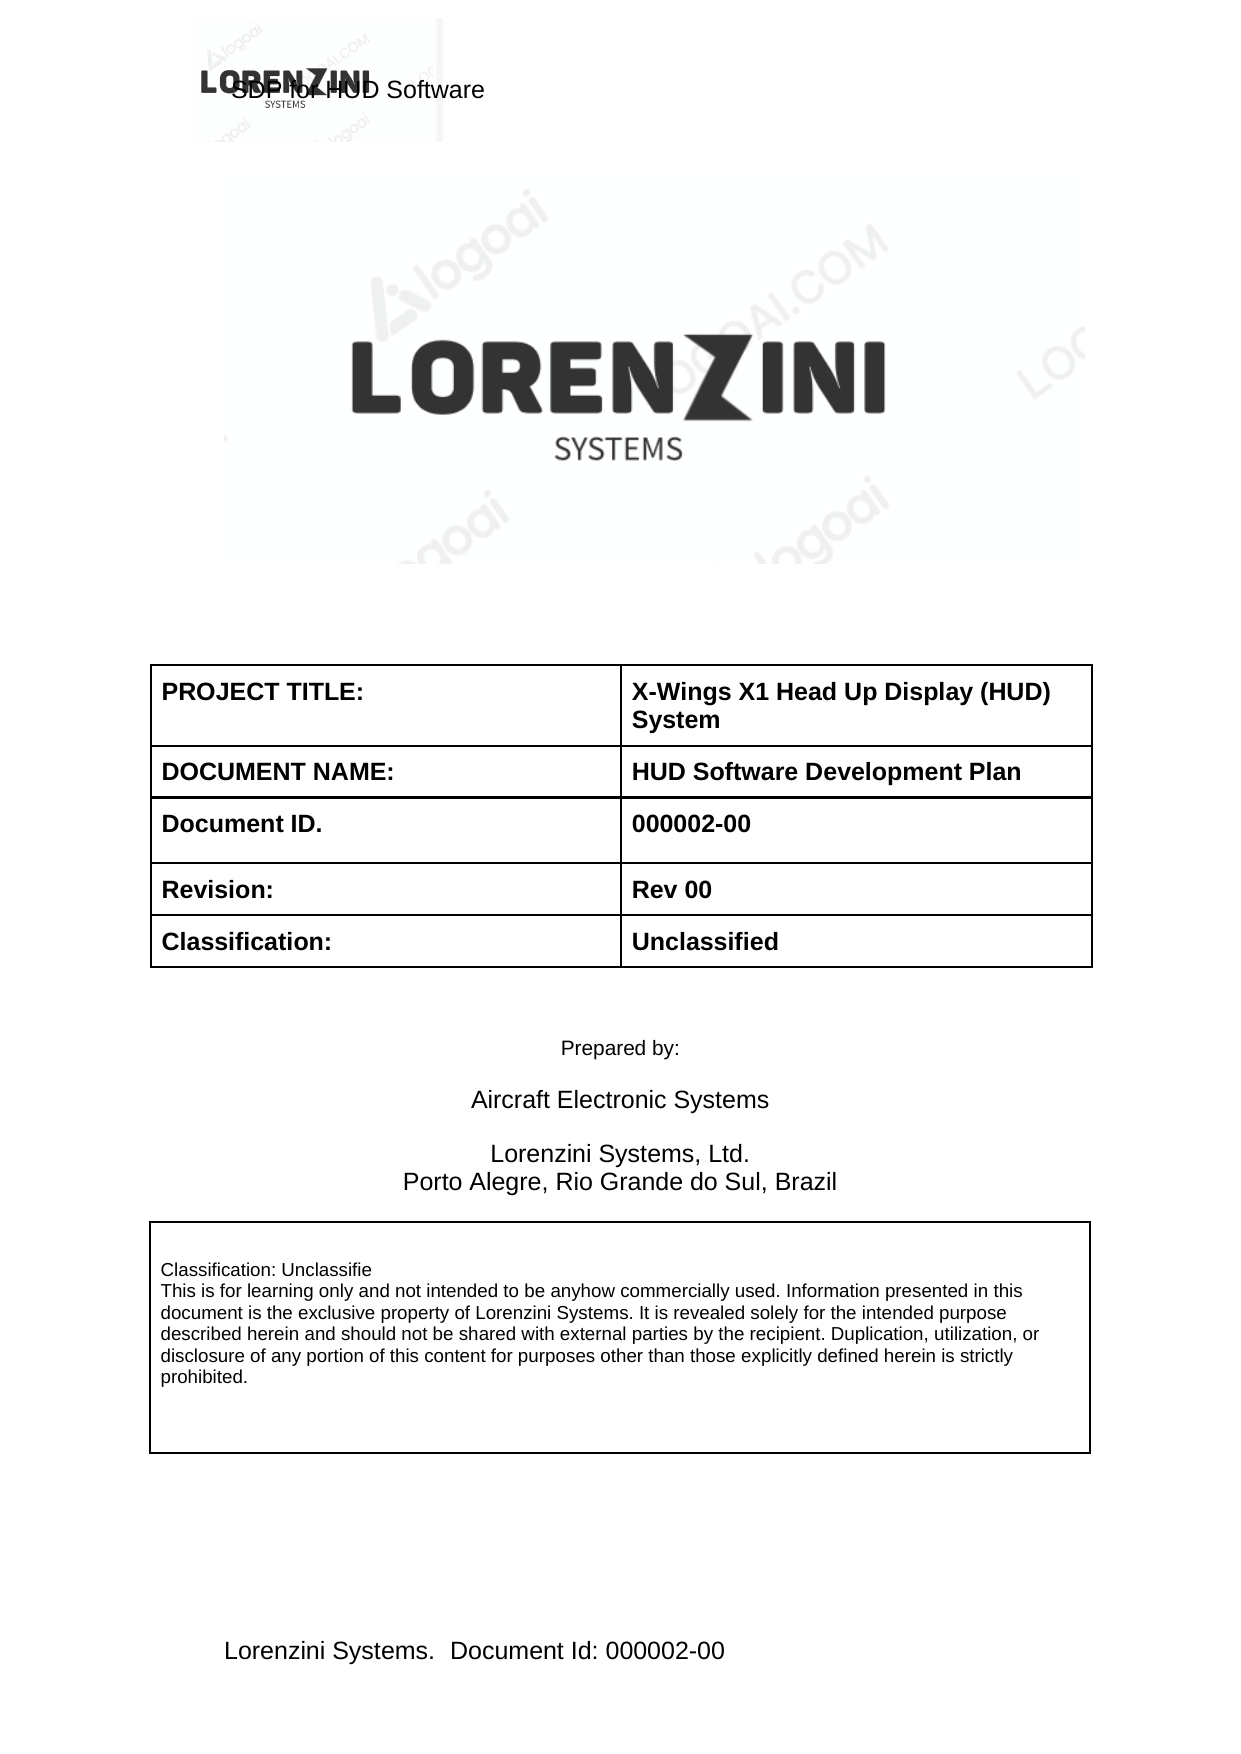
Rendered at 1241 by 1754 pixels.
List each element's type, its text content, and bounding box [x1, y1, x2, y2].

text Aircraft Electronic Systems [150, 1085, 1090, 1113]
table_cell DOCUMENT NAME: [152, 747, 620, 796]
table_cell HUD Software Development Plan [622, 747, 1091, 796]
table_cell Unclassified [622, 916, 1091, 966]
table_header X-Wings X1 Head Up Display (HUD) System [622, 666, 1091, 745]
text Prepared by: [150, 1036, 1090, 1060]
table_header Classification: Unclassifie This is for learning only and not intended to be anyhow commercially used. Information presented in this document is the exclusive property of Lorenzini Systems. It is revealed solely for the intended purpose described herein and should not be shared with external parties by the recipient. Duplication, utilization, or disclosure of any portion of this content for purposes other than those explicitly defined herein is strictly prohibited. [151, 1223, 1089, 1452]
table_cell Document ID. [152, 799, 620, 862]
text Lorenzini Systems, Ltd. Porto Alegre, Rio Grande do Sul, Brazil [150, 1138, 1090, 1196]
table_cell Revision: [152, 864, 620, 914]
table_header PROJECT TITLE: [152, 666, 620, 745]
table_cell 000002-00 [622, 799, 1091, 862]
table_cell Classification: [152, 916, 620, 966]
table_cell Rev 00 [622, 864, 1091, 914]
picture [192, 18, 443, 142]
picture [223, 174, 1085, 564]
